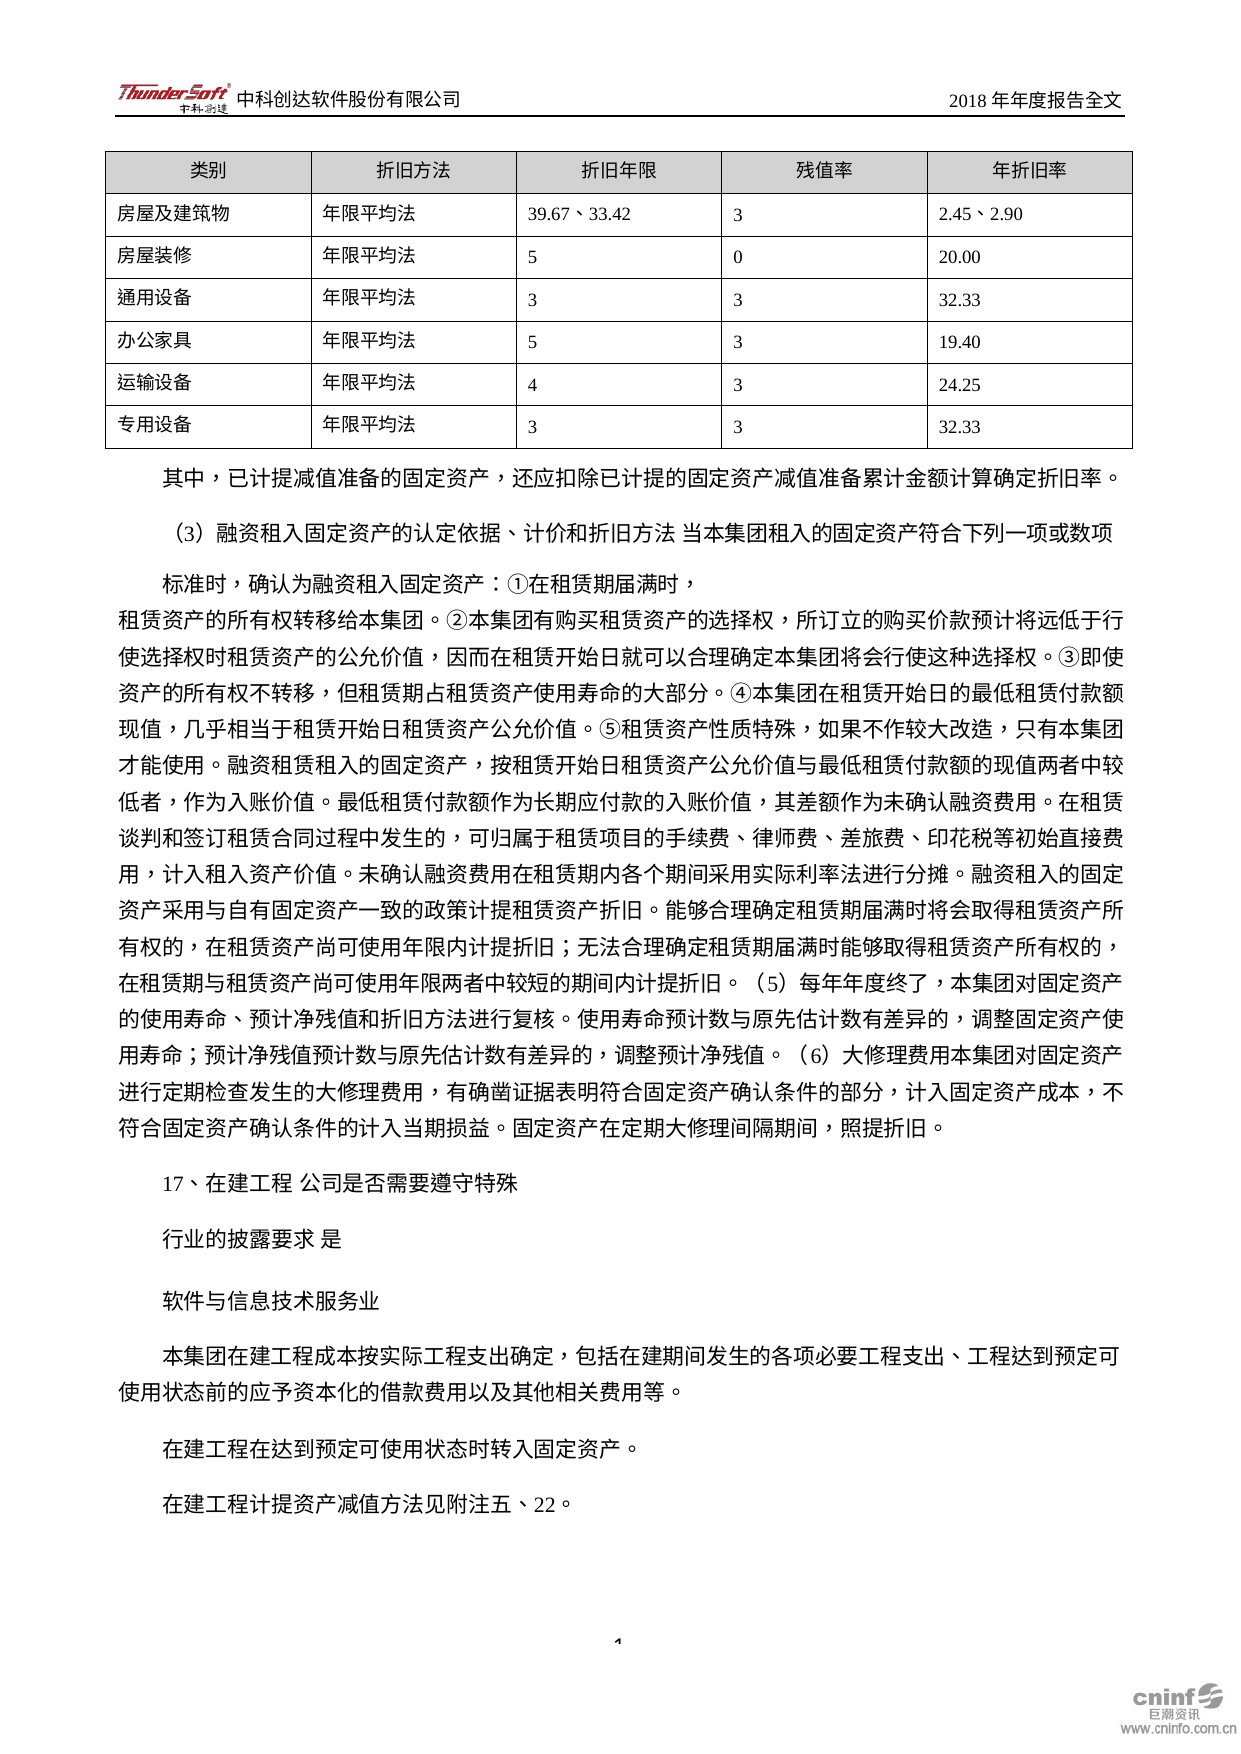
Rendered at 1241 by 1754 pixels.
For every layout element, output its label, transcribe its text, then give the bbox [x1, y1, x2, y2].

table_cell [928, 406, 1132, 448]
text 在建工程在达到预定可使用状态时转入固定资产。 在建工程计提资产减值方法见附注五、22。 [162, 1434, 645, 1519]
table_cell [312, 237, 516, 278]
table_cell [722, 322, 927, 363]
text 租赁资产的所有权转移给本集团。②本集团有购买租赁资产的选择权，所订立的购买价款预计将远低于行 使选择权时租赁资产的公允价值，因而在租赁开始日就可以合理确定本集团将会行使这种选择权。③即使 资产的所有权不转移，但租赁期占租赁资产使用寿命的大部分。④本集团在租赁开始日的最低租赁付款额 现值，几乎相当于租赁开始日租赁资产公允价值。⑤租赁资产性质特殊，如果不作较大改造，只有本集团 才能使用。融资租赁租入的固定资产，按租赁开始日租赁资产公允价值与最低租赁付款额的现值两者中较 低者，作为入账价值。最低租赁付款额作为长期应付款的入账价值，其差额作为未确认融资费用。在租赁 谈判和签订租赁合同过程中发生的，可归属于租赁项目的手续费、律师费、差旅费、印花税等初始直接费 用，计入租入资产价值。未确认融资费用在租赁期内各个期间采用实际利率法进行分摊。融资租入的固定 资产采用与自有固定资产一致的政策计提租赁资产折旧。能够合理确定租赁期届满时将会取得租赁资产所 有权的，在租赁资产尚可使用年限内计提折旧；无法合理确定租赁期届满时能够取得租赁资产所有权的， 在租赁期与租赁资产尚可使用年限两者中较短的期间内计提折旧。（5）每年年度终了，本集团对固定资产 的使用寿命、预计净残值和折旧方法进行复核。使用寿命预计数与原先估计数有差异的，调整固定资产使 用寿命；预计净残值预计数与原先估计数有差异的，调整预计净残值。（6）大修理费用本集团对固定资产 进行定期检查发生的大修理费用，有确凿证据表明符合固定资产确认条件的部分，计入固定资产成本，不 符合固定资产确认条件的计入当期损益。固定资产在定期大修理间隔期间，照提折旧。 [118, 605, 1124, 1143]
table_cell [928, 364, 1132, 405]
picture [118, 83, 231, 114]
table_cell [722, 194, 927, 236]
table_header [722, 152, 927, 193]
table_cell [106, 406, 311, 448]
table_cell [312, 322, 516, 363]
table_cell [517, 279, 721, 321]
picture [1115, 1680, 1240, 1737]
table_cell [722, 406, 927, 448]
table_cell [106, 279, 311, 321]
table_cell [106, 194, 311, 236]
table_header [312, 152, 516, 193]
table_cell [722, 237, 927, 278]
text 17、在建工程 公司是否需要遵守特殊行业的披露要求 是 [162, 1168, 536, 1254]
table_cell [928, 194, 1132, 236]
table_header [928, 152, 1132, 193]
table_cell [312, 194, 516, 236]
text 本集团在建工程成本按实际工程支出确定，包括在建期间发生的各项必要工程支出、工程达到预定可 使用状态前的应予资本化的借款费用以及其他相关费用等。 [118, 1341, 1134, 1407]
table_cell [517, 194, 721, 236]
text 软件与信息技术服务业 [162, 1286, 1134, 1316]
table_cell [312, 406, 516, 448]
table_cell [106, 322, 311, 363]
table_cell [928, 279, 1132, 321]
text （3）融资租入固定资产的认定依据、计价和折旧方法 当本集团租入的固定资产符合下列一项或数项标准时，确认为融资租入固定资产：①在租赁期届满时， [162, 496, 1134, 598]
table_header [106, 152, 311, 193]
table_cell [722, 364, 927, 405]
text 其中，已计提减值准备的固定资产，还应扣除已计提的固定资产减值准备累计金额计算确定折旧率。 [162, 463, 1134, 493]
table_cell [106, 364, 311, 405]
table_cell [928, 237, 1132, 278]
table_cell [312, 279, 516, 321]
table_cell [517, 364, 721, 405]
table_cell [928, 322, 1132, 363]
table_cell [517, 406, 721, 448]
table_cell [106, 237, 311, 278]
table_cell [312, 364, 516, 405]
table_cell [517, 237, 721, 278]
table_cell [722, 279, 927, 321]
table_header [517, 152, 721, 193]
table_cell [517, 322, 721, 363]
